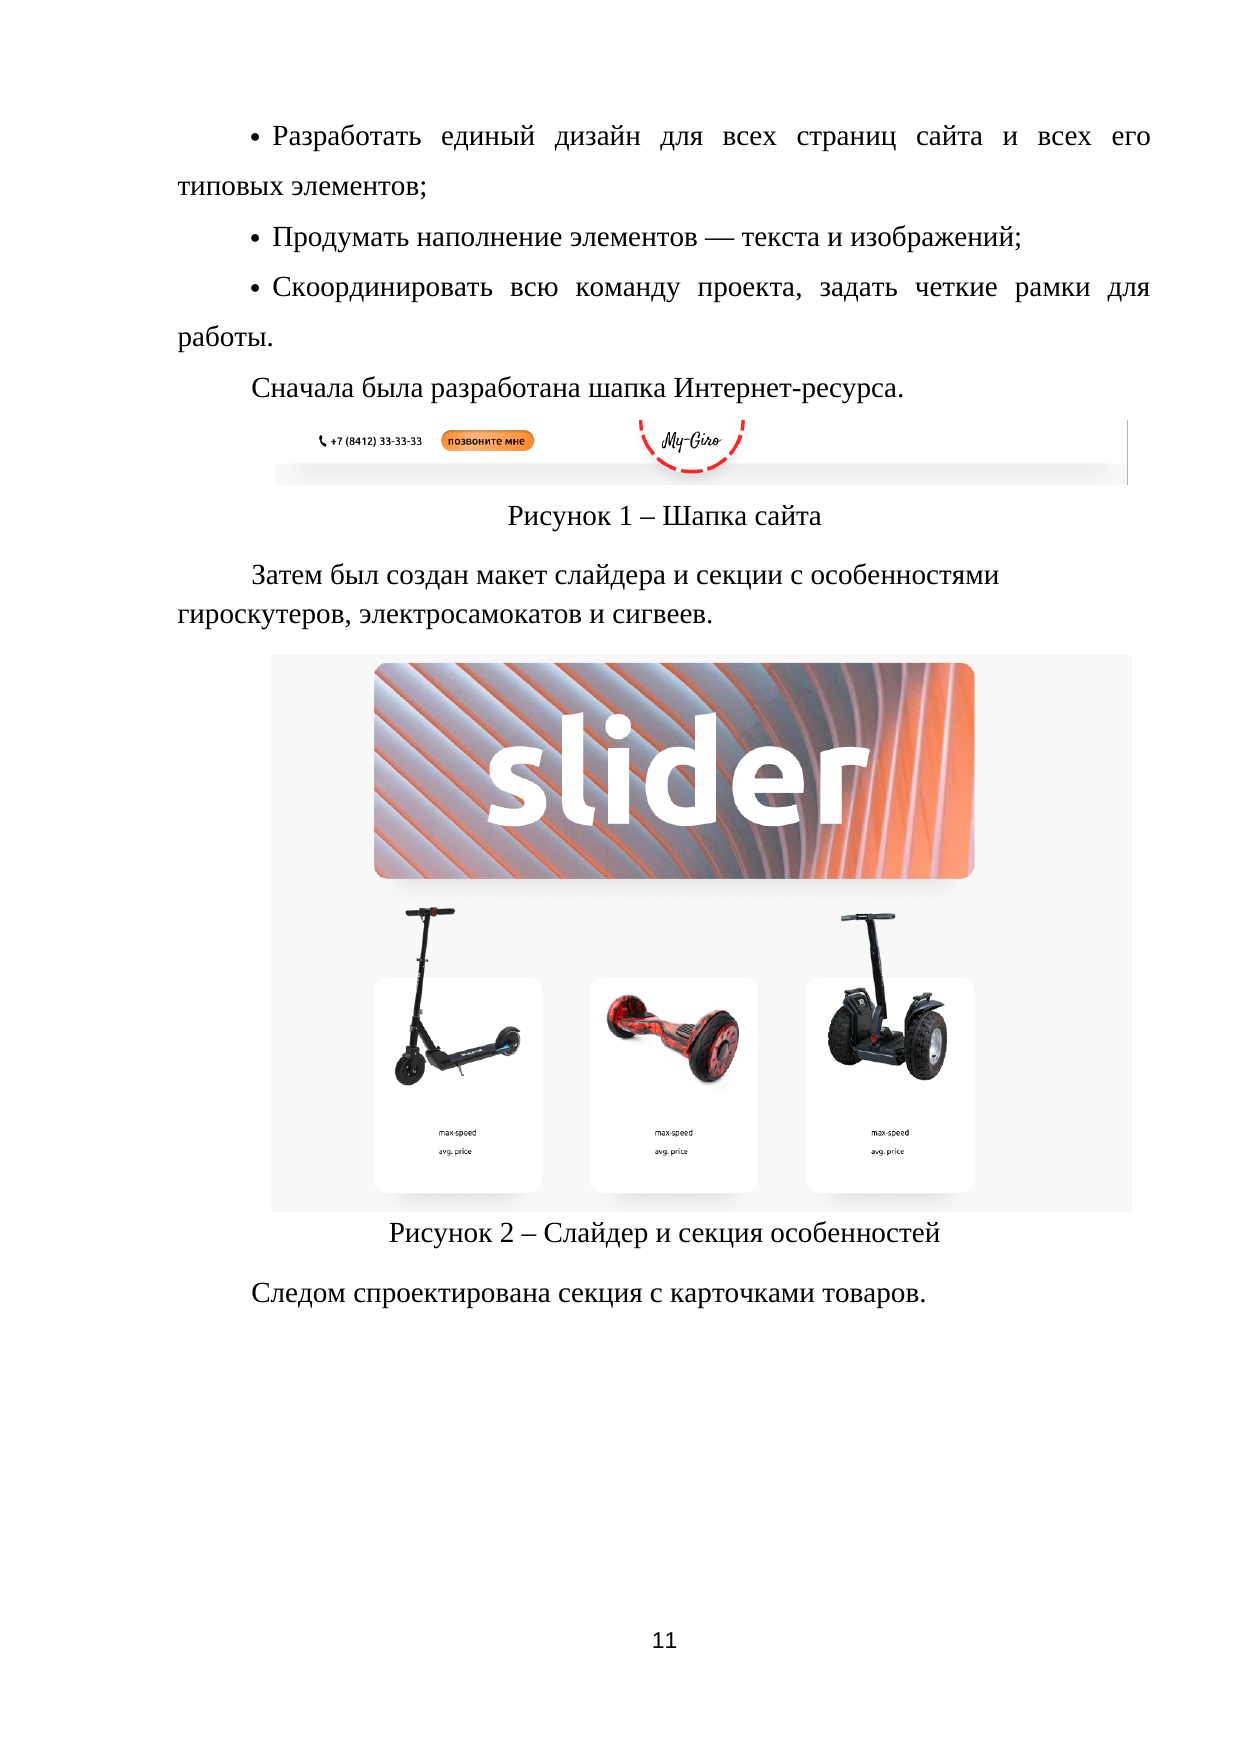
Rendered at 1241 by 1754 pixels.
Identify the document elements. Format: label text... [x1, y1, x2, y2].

picture [270, 655, 1132, 1212]
text Рисунок 2 – Слайдер и секция особенностей [177, 1216, 1152, 1249]
text Следом спроектирована секция с карточками товаров. [177, 1275, 1152, 1308]
list Скоординировать всю команду проекта, задать четкие рамки для работы. [177, 269, 1152, 353]
list Продумать наполнение элементов — текста и изображений; [207, 219, 1152, 252]
text Сначала была разработана шапка Интернет-ресурса. [177, 370, 1152, 403]
picture [275, 420, 1128, 485]
text Затем был создан макет слайдера и секции с особенностями гироскутеров, электросамокатов и сигвеев. [177, 557, 1152, 629]
text Рисунок 1 – Шапка сайта [177, 498, 1152, 531]
list Разработать единый дизайн для всех страниц сайта и всех его типовых элементов; [177, 118, 1152, 202]
